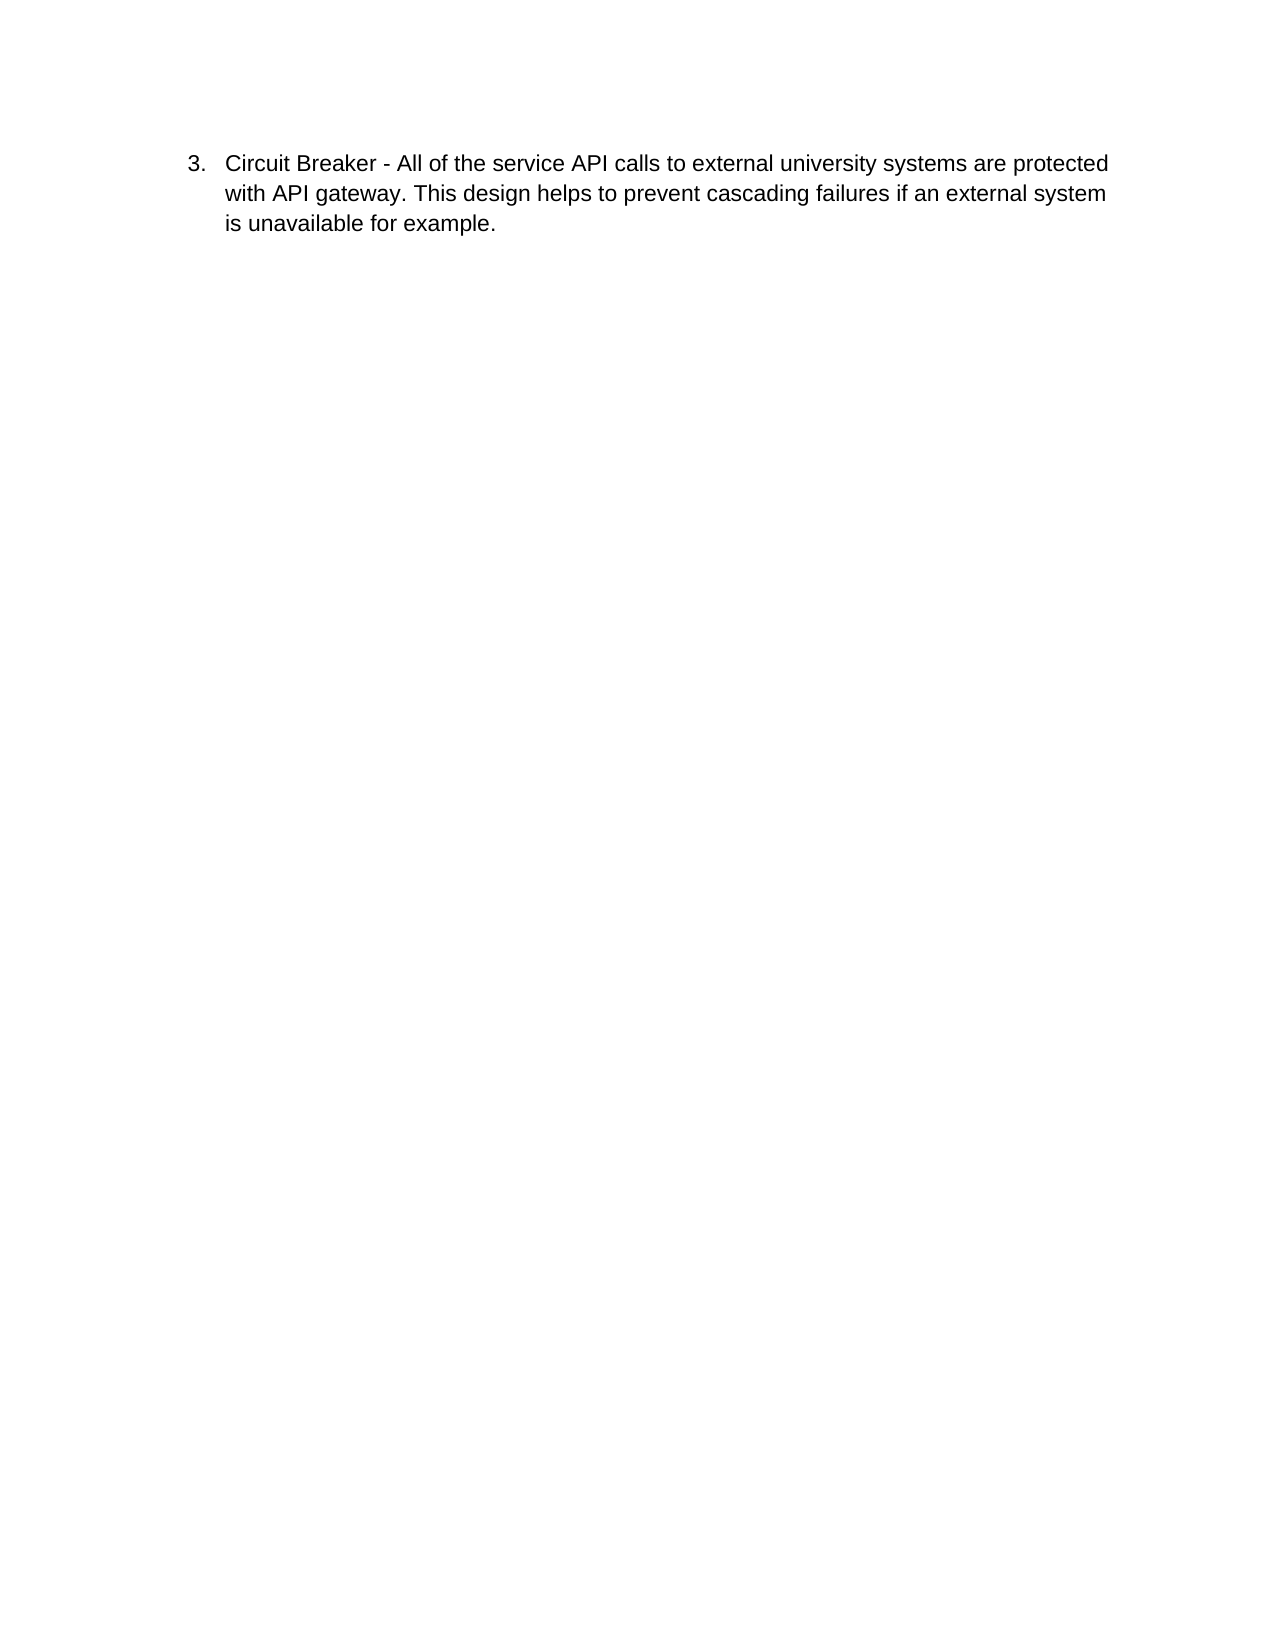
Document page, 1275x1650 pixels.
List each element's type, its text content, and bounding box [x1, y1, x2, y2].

list Circuit Breaker - All of the service API calls to external university systems are protected with API gateway. This design helps to prevent cascading failures if an external system is unavailable for example. [187, 150, 1125, 237]
